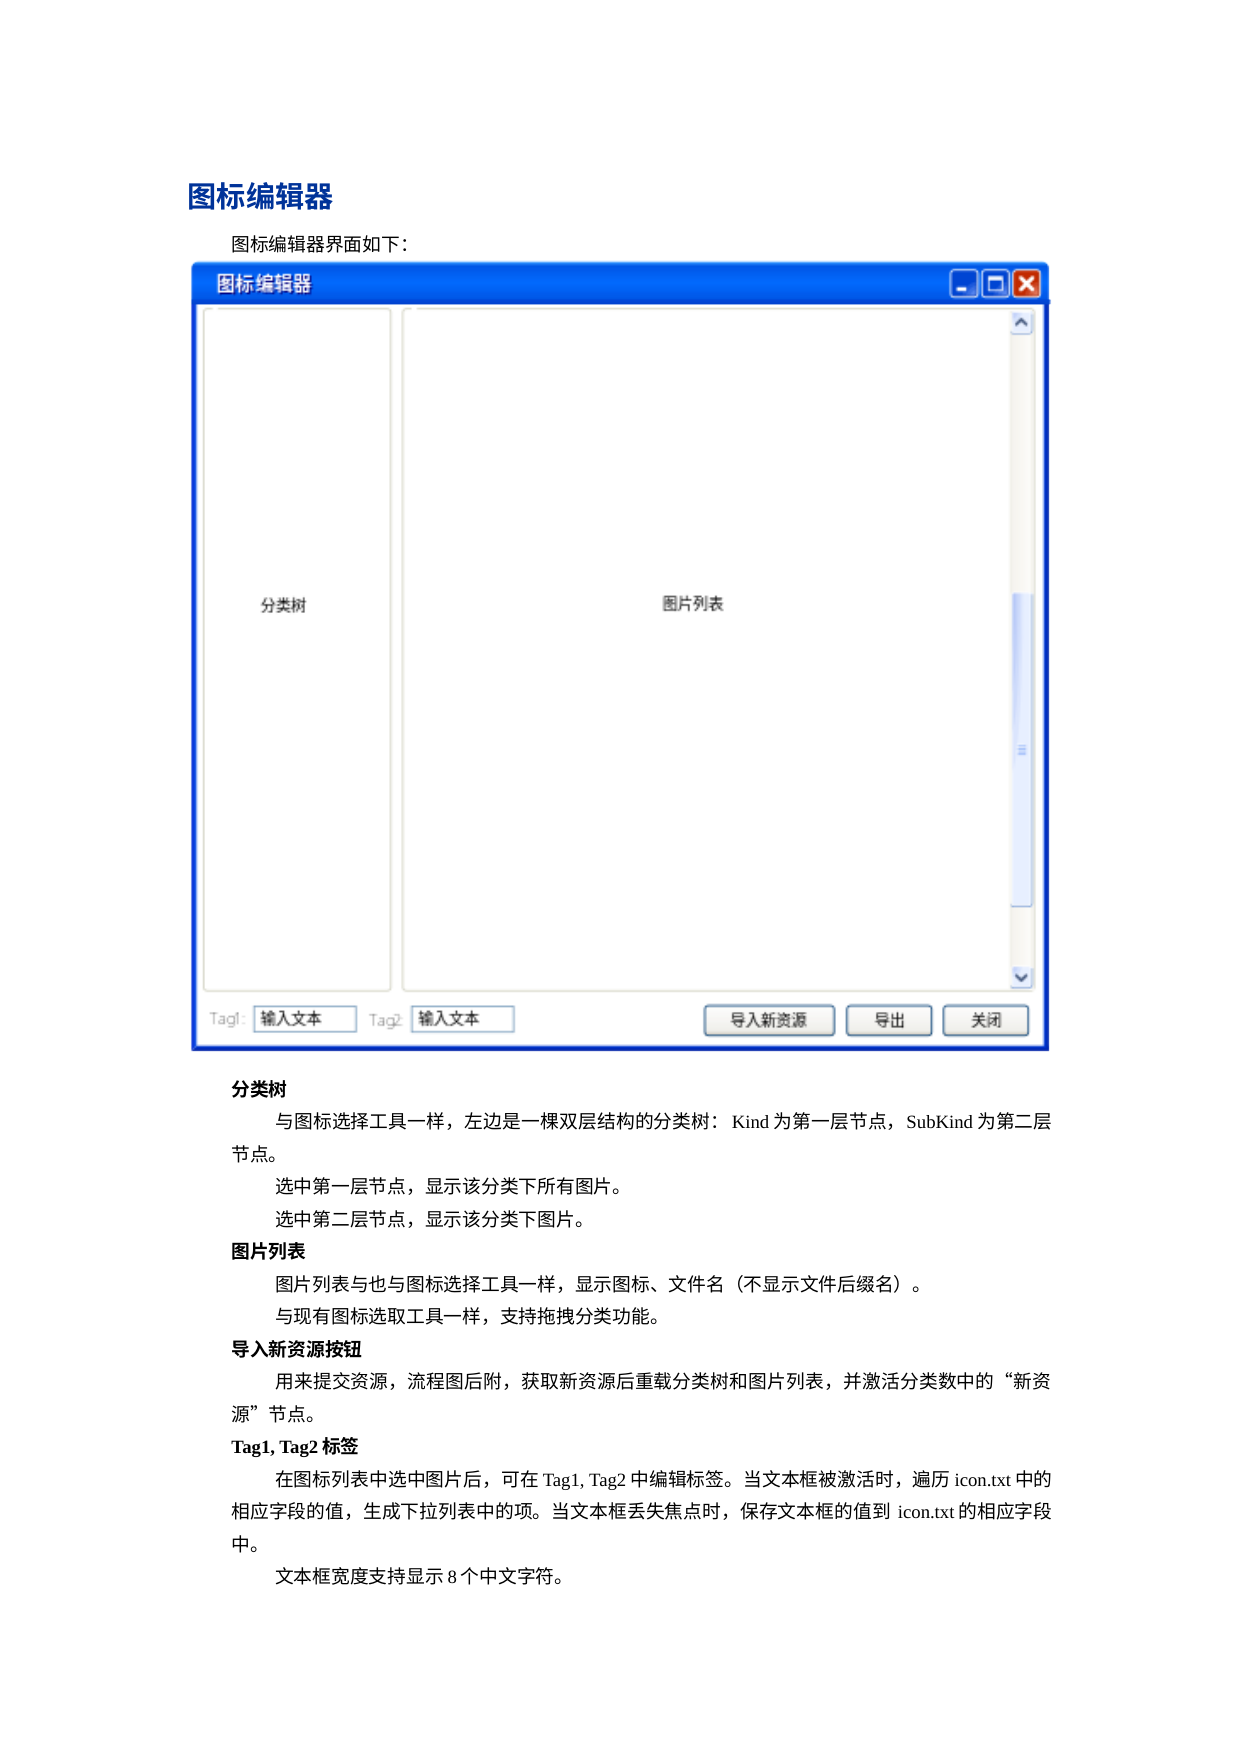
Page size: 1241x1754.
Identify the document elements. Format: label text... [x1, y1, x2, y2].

text 与现有图标选取工具一样，支持拖拽分类功能。 [231, 1299, 1053, 1332]
text 选中第二层节点，显示该分类下图片。 [231, 1202, 1053, 1234]
text 图片列表 [187, 1234, 1053, 1267]
text 在图标列表中选中图片后，可在Tag1, Tag2中编辑标签。当文本框被激活时，遍历icon.txt中的相应字段的值，生成下拉列表中的项。当文本框丢失焦点时，保存文本框的值到icon.txt的相应字段中。 [231, 1462, 1053, 1559]
text 图片列表与也与图标选择工具一样，显示图标、文件名（不显示文件后缀名）。 [231, 1267, 1053, 1299]
text 导入新资源按钮 [187, 1332, 1053, 1364]
text 图标编辑器 [187, 162, 1053, 227]
text 分类树 [187, 1072, 1053, 1104]
text 与图标选择工具一样，左边是一棵双层结构的分类树：Kind为第一层节点，SubKind为第二层节点。 [231, 1104, 1053, 1169]
text 图标编辑器界面如下： [187, 227, 1053, 259]
text Tag1, Tag2标签 [187, 1429, 1053, 1462]
text 用来提交资源，流程图后附，获取新资源后重载分类树和图片列表，并激活分类数中的“新资源”节点。 [231, 1364, 1053, 1429]
text 选中第一层节点，显示该分类下所有图片。 [231, 1169, 1053, 1202]
text 文本框宽度支持显示8个中文字符。 [231, 1559, 1053, 1592]
